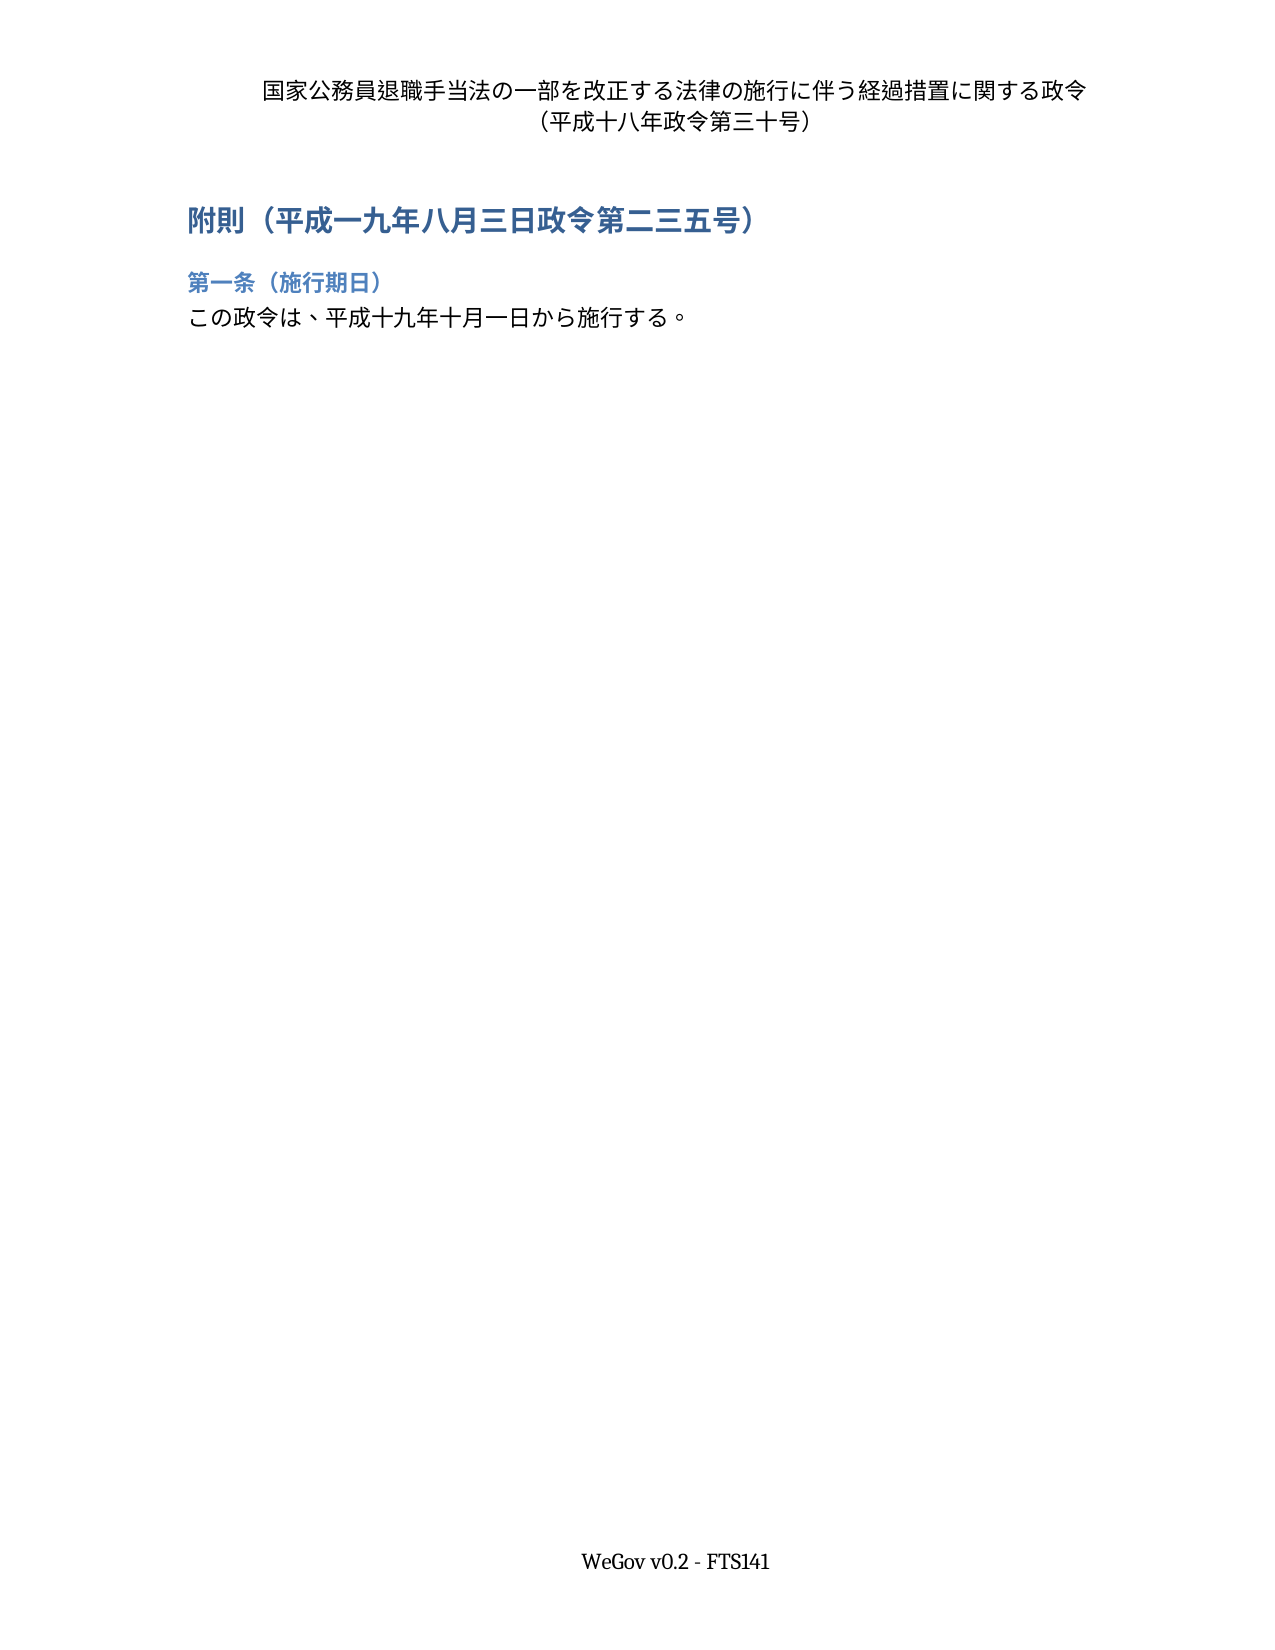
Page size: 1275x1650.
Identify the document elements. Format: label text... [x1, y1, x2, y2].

subtitle 附則（平成一九年八月三日政令第二三五号） [187, 200, 1087, 240]
subtitle 第一条（施行期日） [187, 266, 1087, 298]
text この政令は、平成十九年十月一日から施行する。 [187, 302, 1087, 334]
